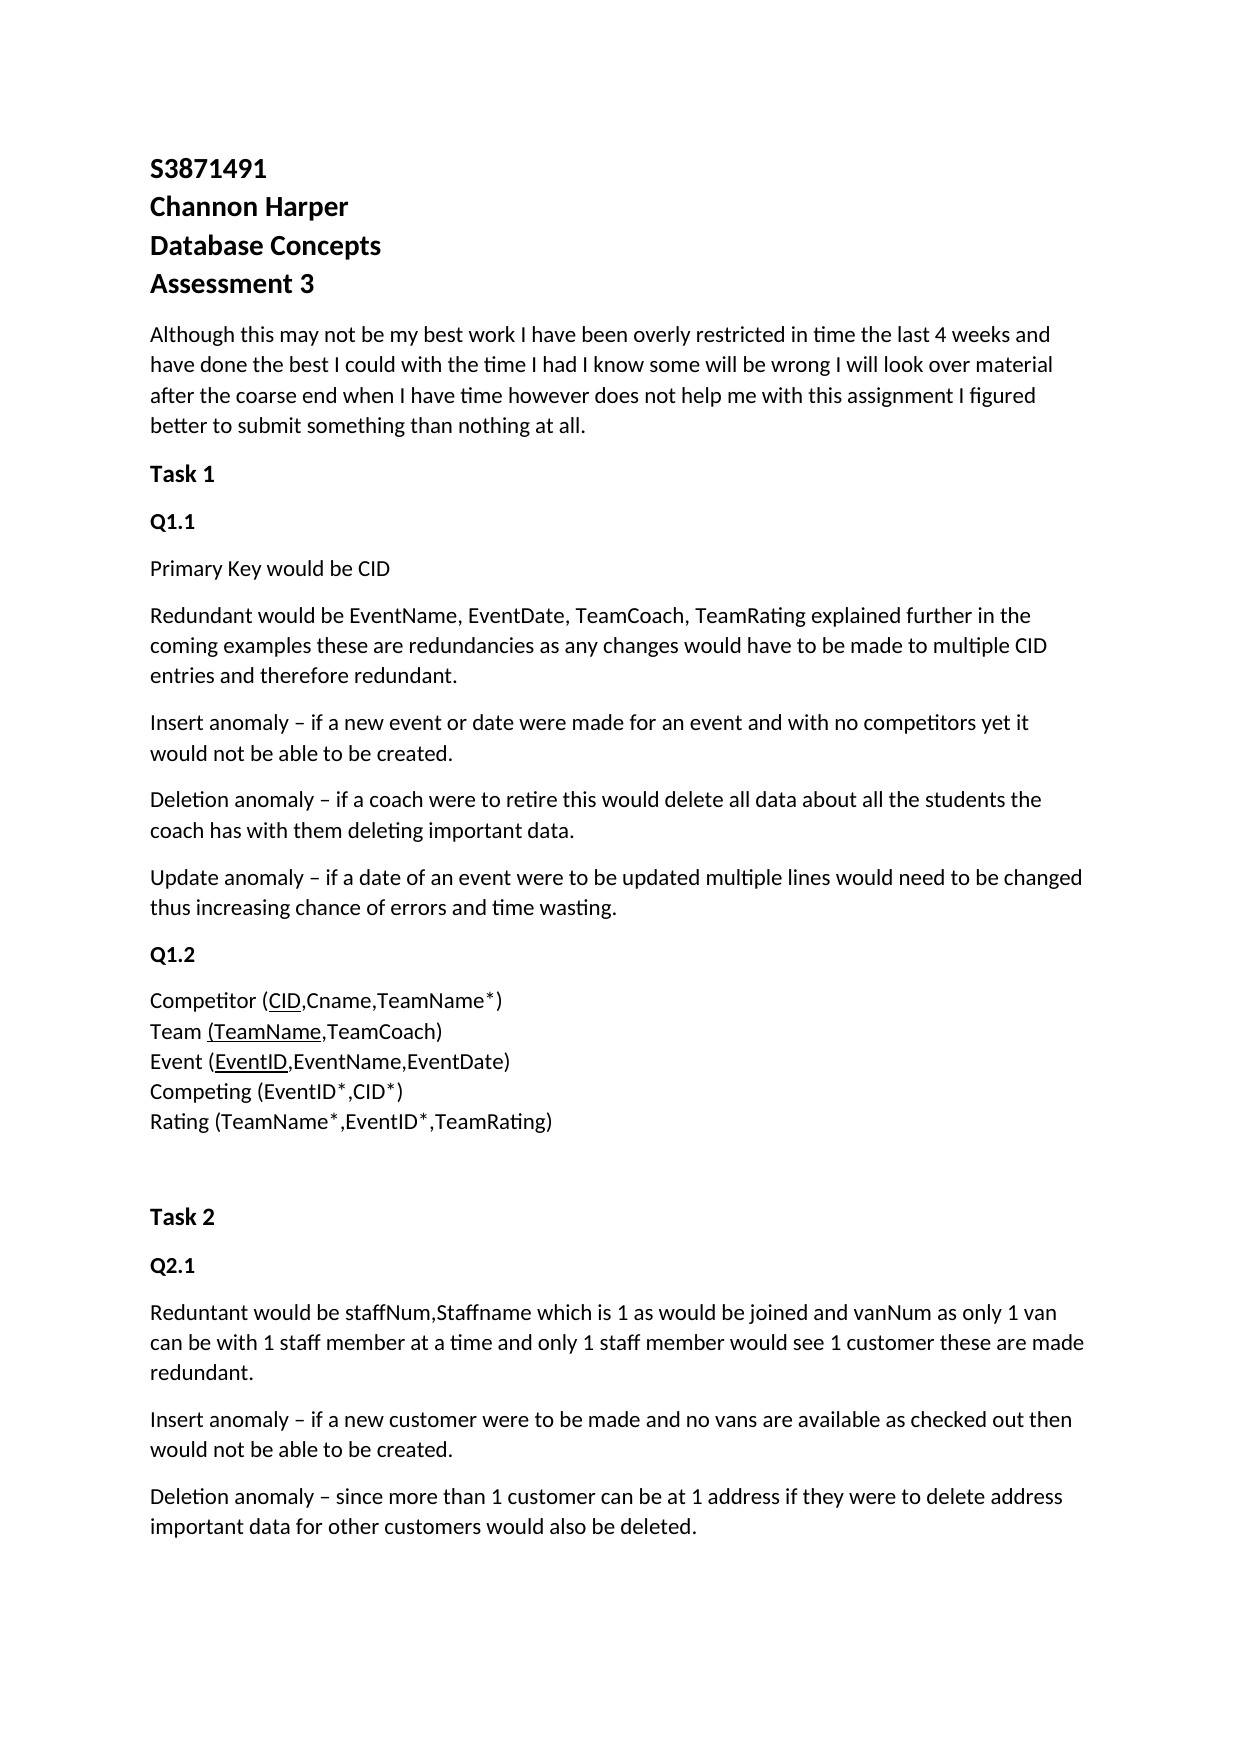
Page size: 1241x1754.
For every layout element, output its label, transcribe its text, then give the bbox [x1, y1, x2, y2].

text Q1.1 [150, 507, 1090, 536]
text Deletion anomaly – since more than 1 customer can be at 1 address if they were to delete address important data for other customers would also be deleted. [150, 1482, 1090, 1540]
text Deletion anomaly – if a coach were to retire this would delete all data about all the students the coach has with them deleting important data. [150, 786, 1090, 844]
text Competitor (CID,Cname,TeamName*) Team (TeamName,TeamCoach) Event (EventID,EventName,EventDate) Competing (EventID*,CID*) Rating (TeamName*,EventID*,TeamRating) [150, 987, 1090, 1136]
text Task 1 [150, 458, 1090, 488]
text Primary Key would be CID [150, 554, 1090, 582]
text Reduntant would be staffNum,Staffname which is 1 as would be joined and vanNum as only 1 van can be with 1 staff member at a time and only 1 staff member would see 1 customer these are made redundant. [150, 1298, 1090, 1386]
text Although this may not be my best work I have been overly restricted in time the last 4 weeks and have done the best I could with the time I had I know some will be wrong I will look over material after the coarse end when I have time however does not help me with this assignment I figured better to submit something than nothing at all. [150, 320, 1090, 439]
text S3871491 Channon Harper Database Concepts Assessment 3 [150, 150, 1090, 301]
text Q1.2 [150, 940, 1090, 968]
text Redundant would be EventName, EventDate, TeamCoach, TeamRating explained further in the coming examples these are redundancies as any changes would have to be made to multiple CID entries and therefore redundant. [150, 601, 1090, 690]
text Update anomaly – if a date of an event were to be updated multiple lines would need to be changed thus increasing chance of errors and time wasting. [150, 863, 1090, 921]
text Insert anomaly – if a new customer were to be made and no vans are available as checked out then would not be able to be created. [150, 1405, 1090, 1463]
text Task 2 [150, 1201, 1090, 1232]
text Insert anomaly – if a new event or date were made for an event and with no competitors yet it would not be able to be created. [150, 708, 1090, 767]
text Q2.1 [150, 1251, 1090, 1279]
